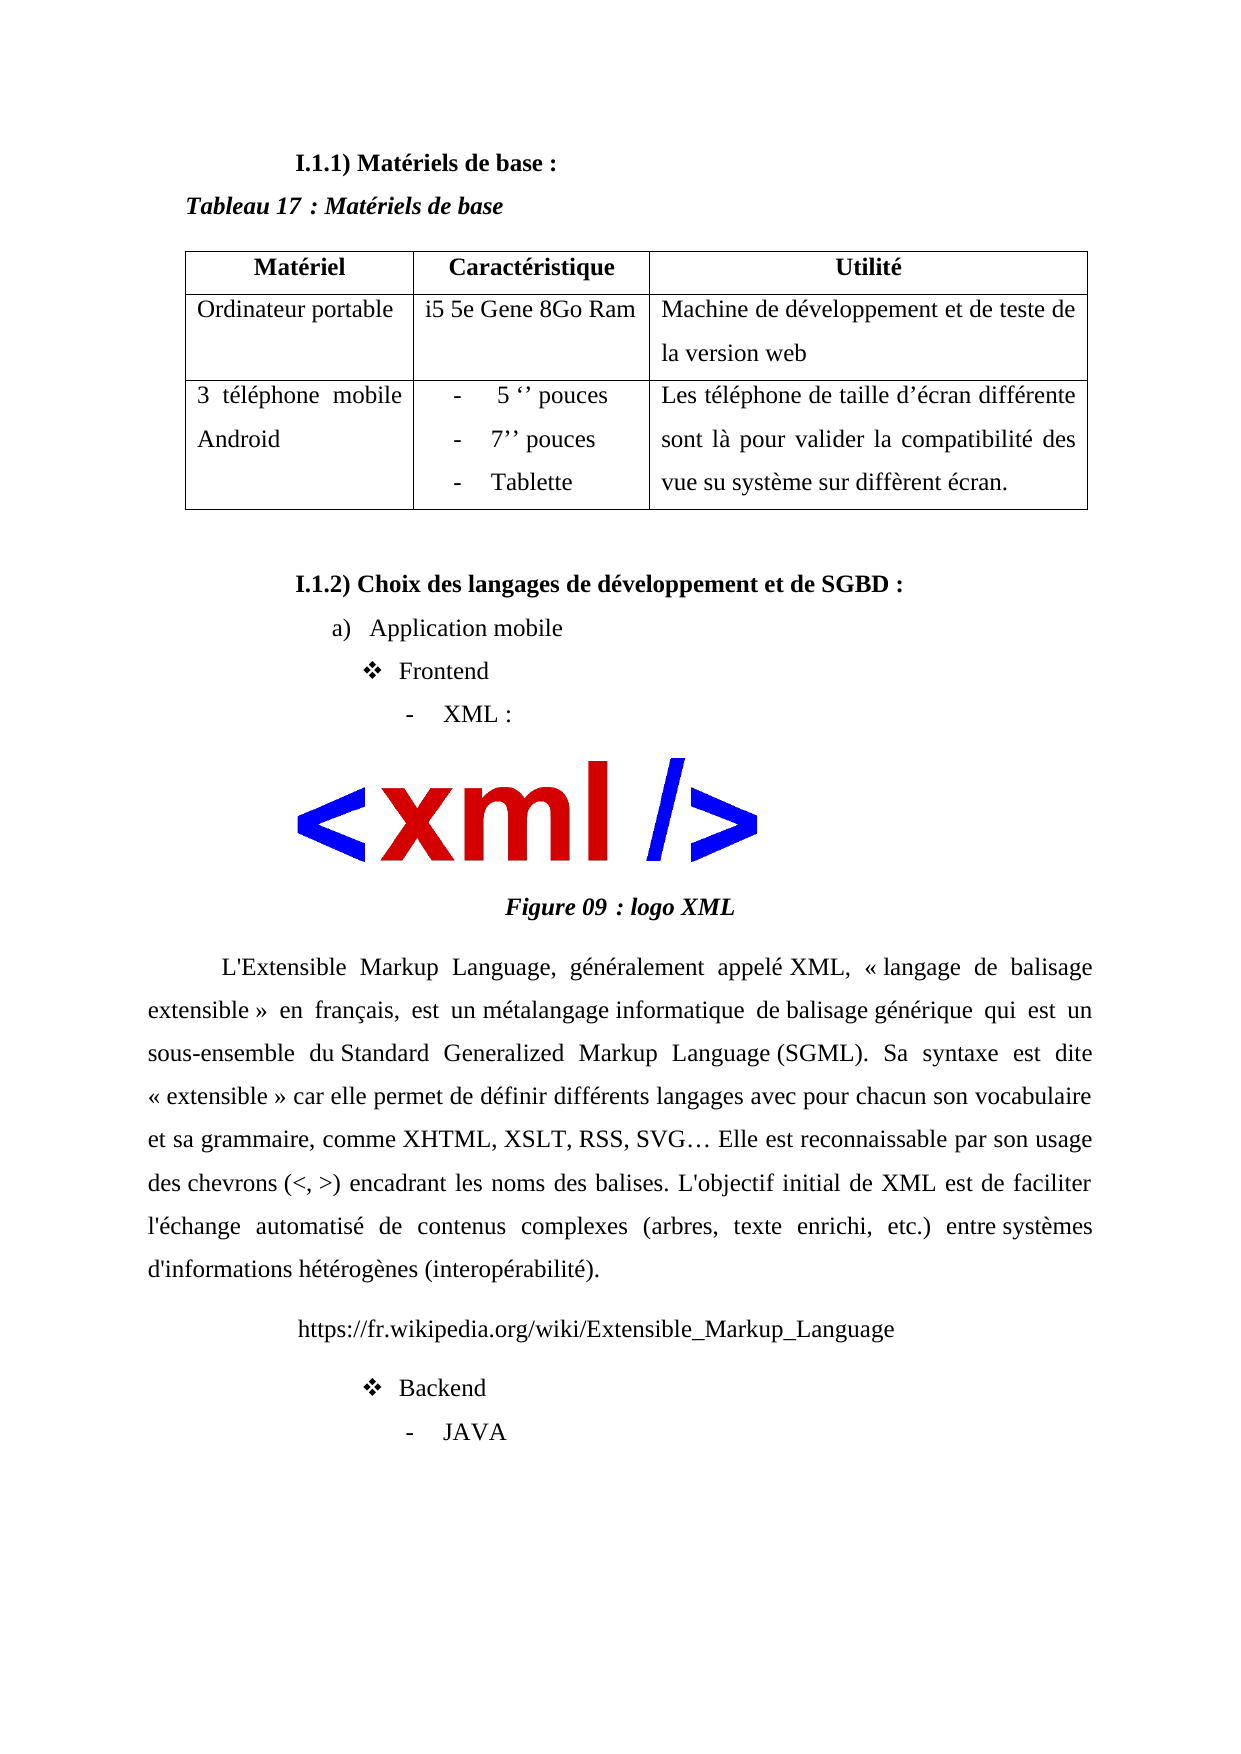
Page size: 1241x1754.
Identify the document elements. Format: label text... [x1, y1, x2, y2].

table_cell Machine de développement et de teste de la version web [650, 295, 1087, 379]
list Tableau 17 : Matériels de base [185, 191, 1093, 219]
list JAVA [405, 1417, 1093, 1445]
table_header Utilité [650, 252, 1087, 293]
list Application mobile [332, 613, 1093, 641]
text L'Extensible Markup Language, généralement appelé XML, « langage de balisage extensible » en français, est un métalangage informatique de balisage générique qui est un sous-ensemble du Standard Generalized Markup Language (SGML). Sa syntaxe est dite « extensible » car elle permet de définir différents langages avec pour chacun son vocabulaire et sa grammaire, comme XHTML, XSLT, RSS, SVG… Elle est reconnaissable par son usage des chevrons (<, >) encadrant les noms des balises. L'objectif initial de XML est de faciliter l'échange automatisé de contenus complexes (arbres, texte enrichi, etc.) entre systèmes d'informations hétérogènes (interopérabilité). [148, 952, 1093, 1283]
table_cell i5 5e Gene 8Go Ram [414, 295, 649, 379]
list Frontend [361, 656, 1093, 684]
table_cell Les téléphone de taille d’écran différente sont là pour valider la compatibilité des vue su système sur diffèrent écran. [650, 381, 1087, 509]
table_cell 3 téléphone mobile Android [186, 381, 413, 509]
table_cell 5 ‘’ pouces 7’’ pouces Tablette [414, 381, 649, 509]
subtitle I.1.1) Matériels de base : [295, 148, 1093, 176]
subtitle I.1.2) Choix des langages de développement et de SGBD : [295, 569, 1093, 598]
text https://fr.wikipedia.org/wiki/Extensible_Markup_Language [298, 1314, 1093, 1342]
list Figure 09 : logo XML [148, 892, 1093, 921]
table_cell Ordinateur portable [186, 295, 413, 379]
picture [297, 758, 758, 862]
table_header Matériel [186, 252, 413, 293]
list XML : [405, 699, 1093, 728]
list Backend [361, 1373, 1093, 1402]
table_header Caractéristique [414, 252, 649, 293]
